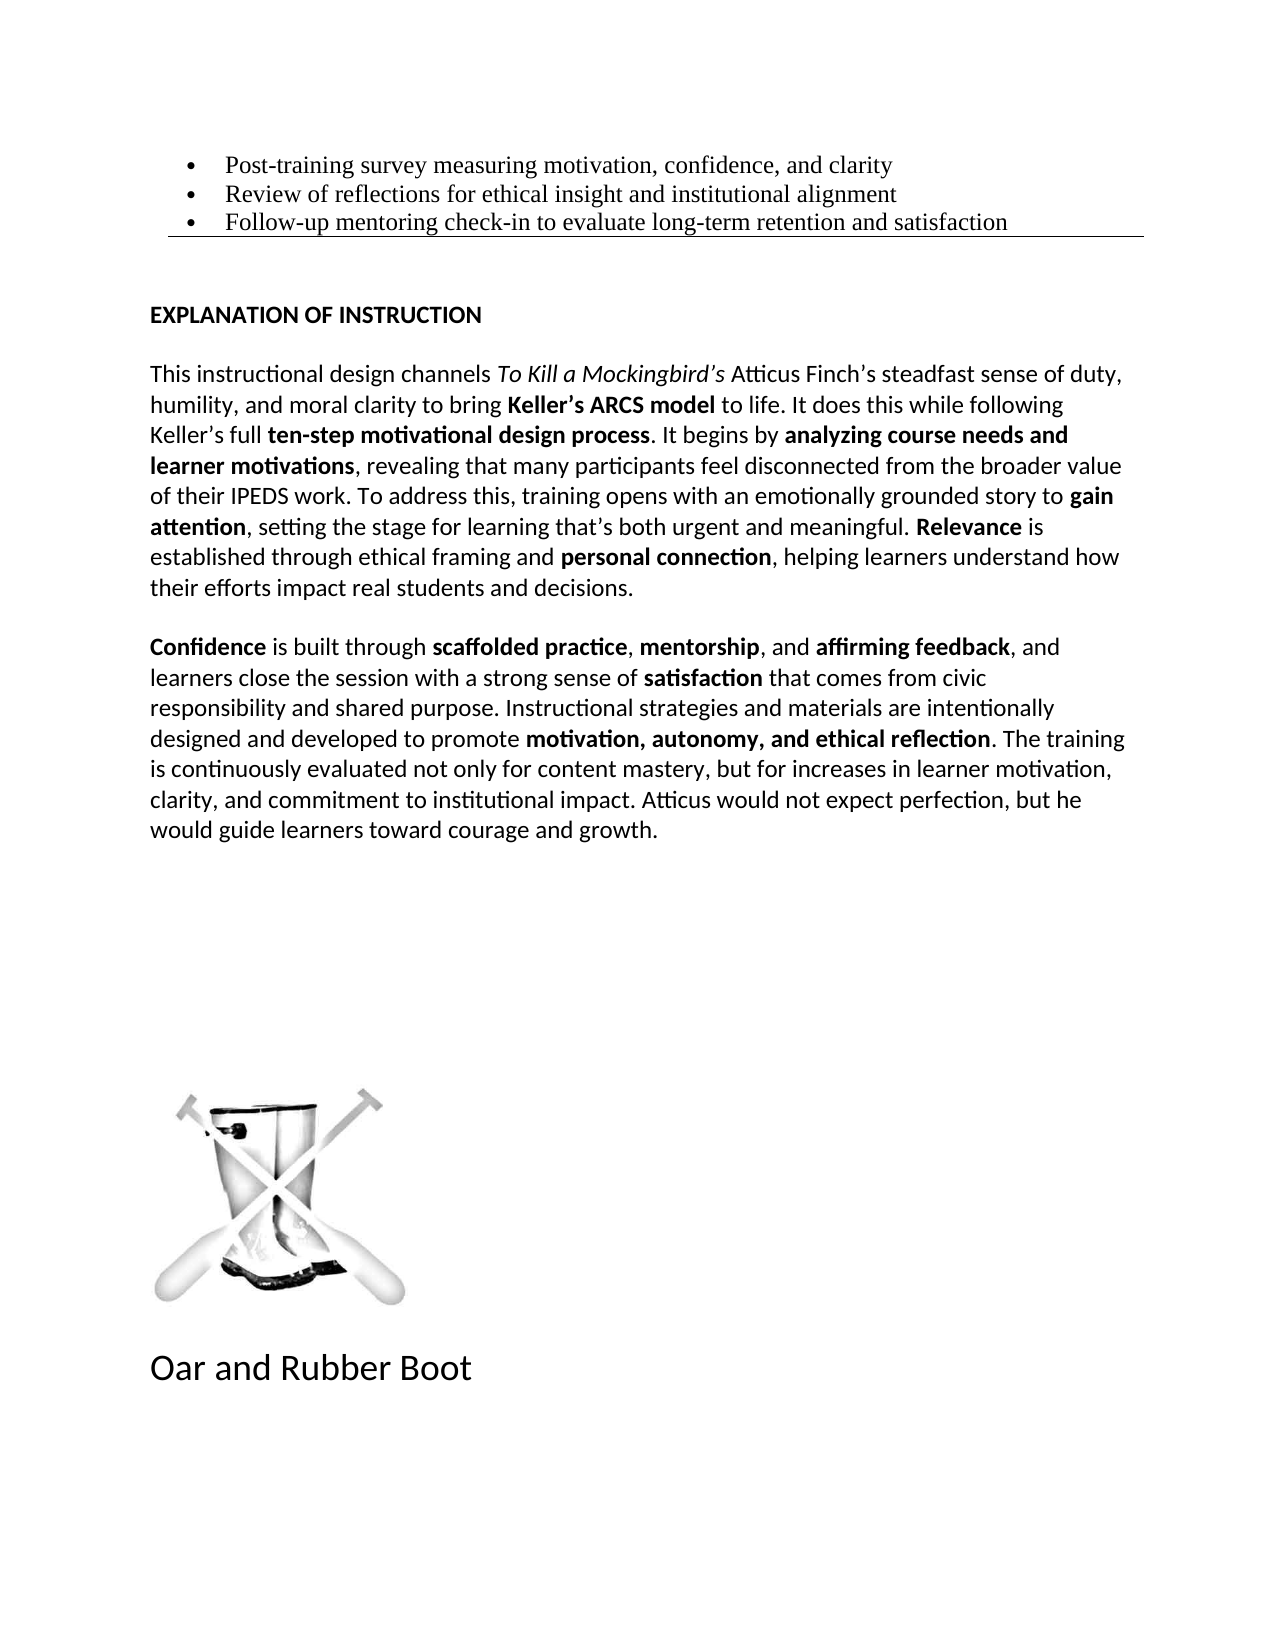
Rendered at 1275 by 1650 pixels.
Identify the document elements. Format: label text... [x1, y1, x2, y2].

text This instructional design channels To Kill a Mockingbird’s Atticus Finch’s steadfast sense of duty, humility, and moral clarity to bring Keller’s ARCS model to life. It does this while following Keller’s full ten-step motivational design process. It begins by analyzing course needs and learner motivations, revealing that many participants feel disconnected from the broader value of their IPEDS work. To address this, training opens with an emotionally grounded story to gain attention, setting the stage for learning that’s both urgent and meaningful. Relevance is established through ethical framing and personal connection, helping learners understand how their efforts impact real students and decisions. [150, 358, 1125, 602]
list Review of reflections for ethical insight and institutional alignment [187, 179, 1125, 207]
list Follow-up mentoring check-in to evaluate long-term retention and satisfaction [187, 207, 1125, 236]
text EXPLANATION OF INSTRUCTION [150, 299, 1125, 329]
text Oar and Rubber Boot [150, 1344, 1125, 1390]
text Confidence is built through scaffolded practice, mentorship, and affirming feedback, and learners close the session with a strong sense of satisfaction that comes from civic responsibility and shared purpose. Instructional strategies and materials are intentionally designed and developed to promote motivation, autonomy, and ethical reflection. The training is continuously evaluated not only for content mastery, but for increases in learner motivation, clarity, and commitment to institutional impact. Atticus would not expect perfection, but he would guide learners toward courage and growth. [150, 631, 1125, 845]
list Post-training survey measuring motivation, confidence, and clarity [187, 150, 1125, 179]
picture [150, 1047, 409, 1345]
